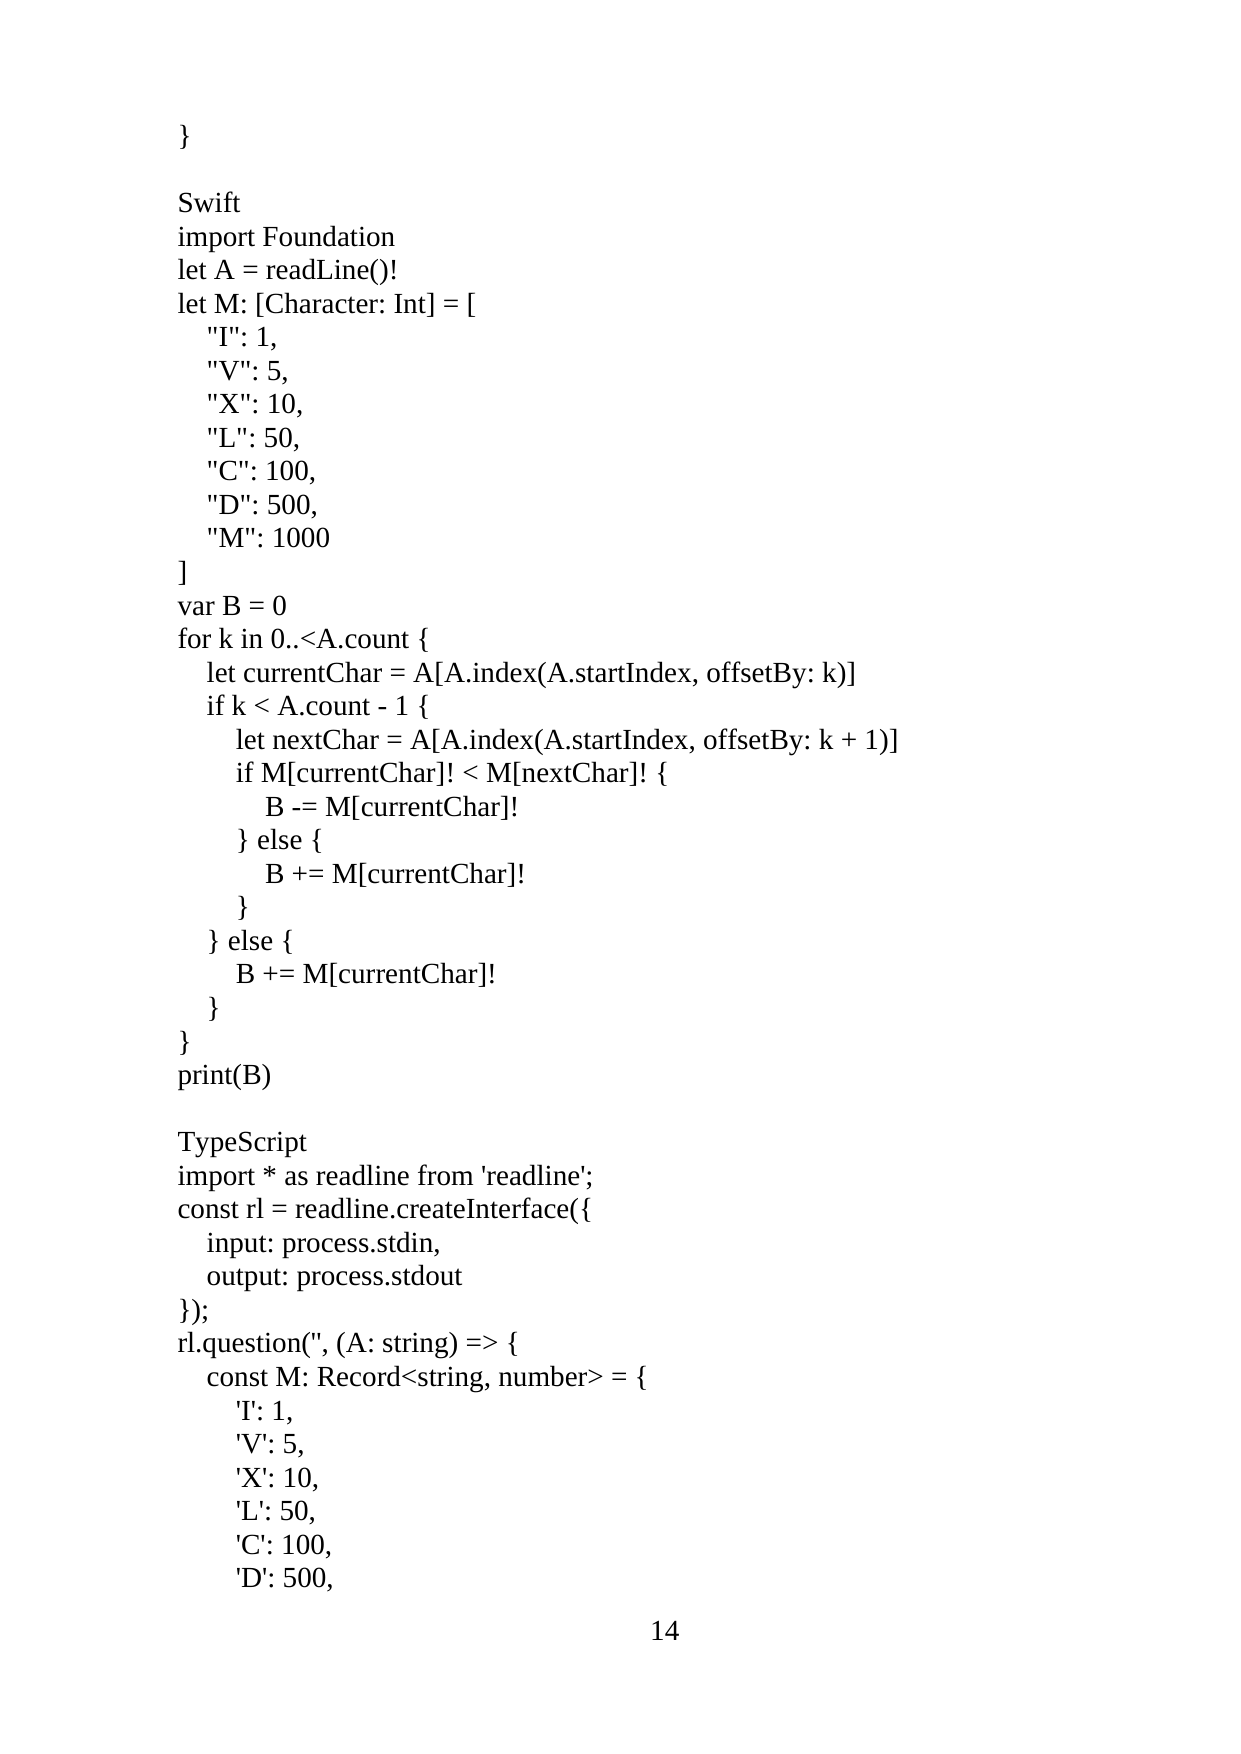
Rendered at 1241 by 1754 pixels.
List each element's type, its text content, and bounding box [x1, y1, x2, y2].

text output: process.stdout [177, 1258, 1152, 1292]
text let A = readLine()! [177, 252, 1152, 286]
text if M[currentChar]! < M[nextChar]! { [177, 755, 1152, 789]
text } [177, 118, 1152, 152]
text B += M[currentChar]! [177, 957, 1152, 990]
text import * as readline from 'readline'; [177, 1158, 1152, 1191]
text } [177, 990, 1152, 1024]
text import Foundation [177, 219, 1152, 252]
text const rl = readline.createInterface({ [177, 1191, 1152, 1225]
text } [177, 889, 1152, 923]
text "X": 10, [177, 386, 1152, 420]
text "D": 500, [177, 487, 1152, 521]
text if k < A.count - 1 { [177, 688, 1152, 722]
text "I": 1, [177, 319, 1152, 353]
text 'L': 50, [177, 1493, 1152, 1527]
text const M: Record<string, number> = { [177, 1359, 1152, 1393]
text B += M[currentChar]! [177, 856, 1152, 889]
text "V": 5, [177, 353, 1152, 386]
text let M: [Character: Int] = [ [177, 286, 1152, 319]
text 'C': 100, [177, 1527, 1152, 1560]
text } [177, 1024, 1152, 1057]
text Swift [177, 185, 1152, 219]
text 'D': 500, [177, 1560, 1152, 1594]
text rl.question('', (A: string) => { [177, 1326, 1152, 1359]
text }); [177, 1292, 1152, 1326]
text "C": 100, [177, 453, 1152, 487]
text 'I': 1, [177, 1393, 1152, 1426]
text "L": 50, [177, 420, 1152, 453]
text ] [177, 554, 1152, 588]
text let nextChar = A[A.index(A.startIndex, offsetBy: k + 1)] [177, 722, 1152, 755]
text print(B) [177, 1057, 1152, 1091]
text for k in 0..<A.count { [177, 621, 1152, 655]
text input: process.stdin, [177, 1225, 1152, 1258]
text B -= M[currentChar]! [177, 789, 1152, 822]
text 'V': 5, [177, 1426, 1152, 1460]
text TypeScript [177, 1124, 1152, 1158]
text let currentChar = A[A.index(A.startIndex, offsetBy: k)] [177, 655, 1152, 688]
text "M": 1000 [177, 521, 1152, 554]
text } else { [177, 822, 1152, 856]
text 'X': 10, [177, 1460, 1152, 1493]
text var B = 0 [177, 588, 1152, 621]
text } else { [177, 923, 1152, 957]
